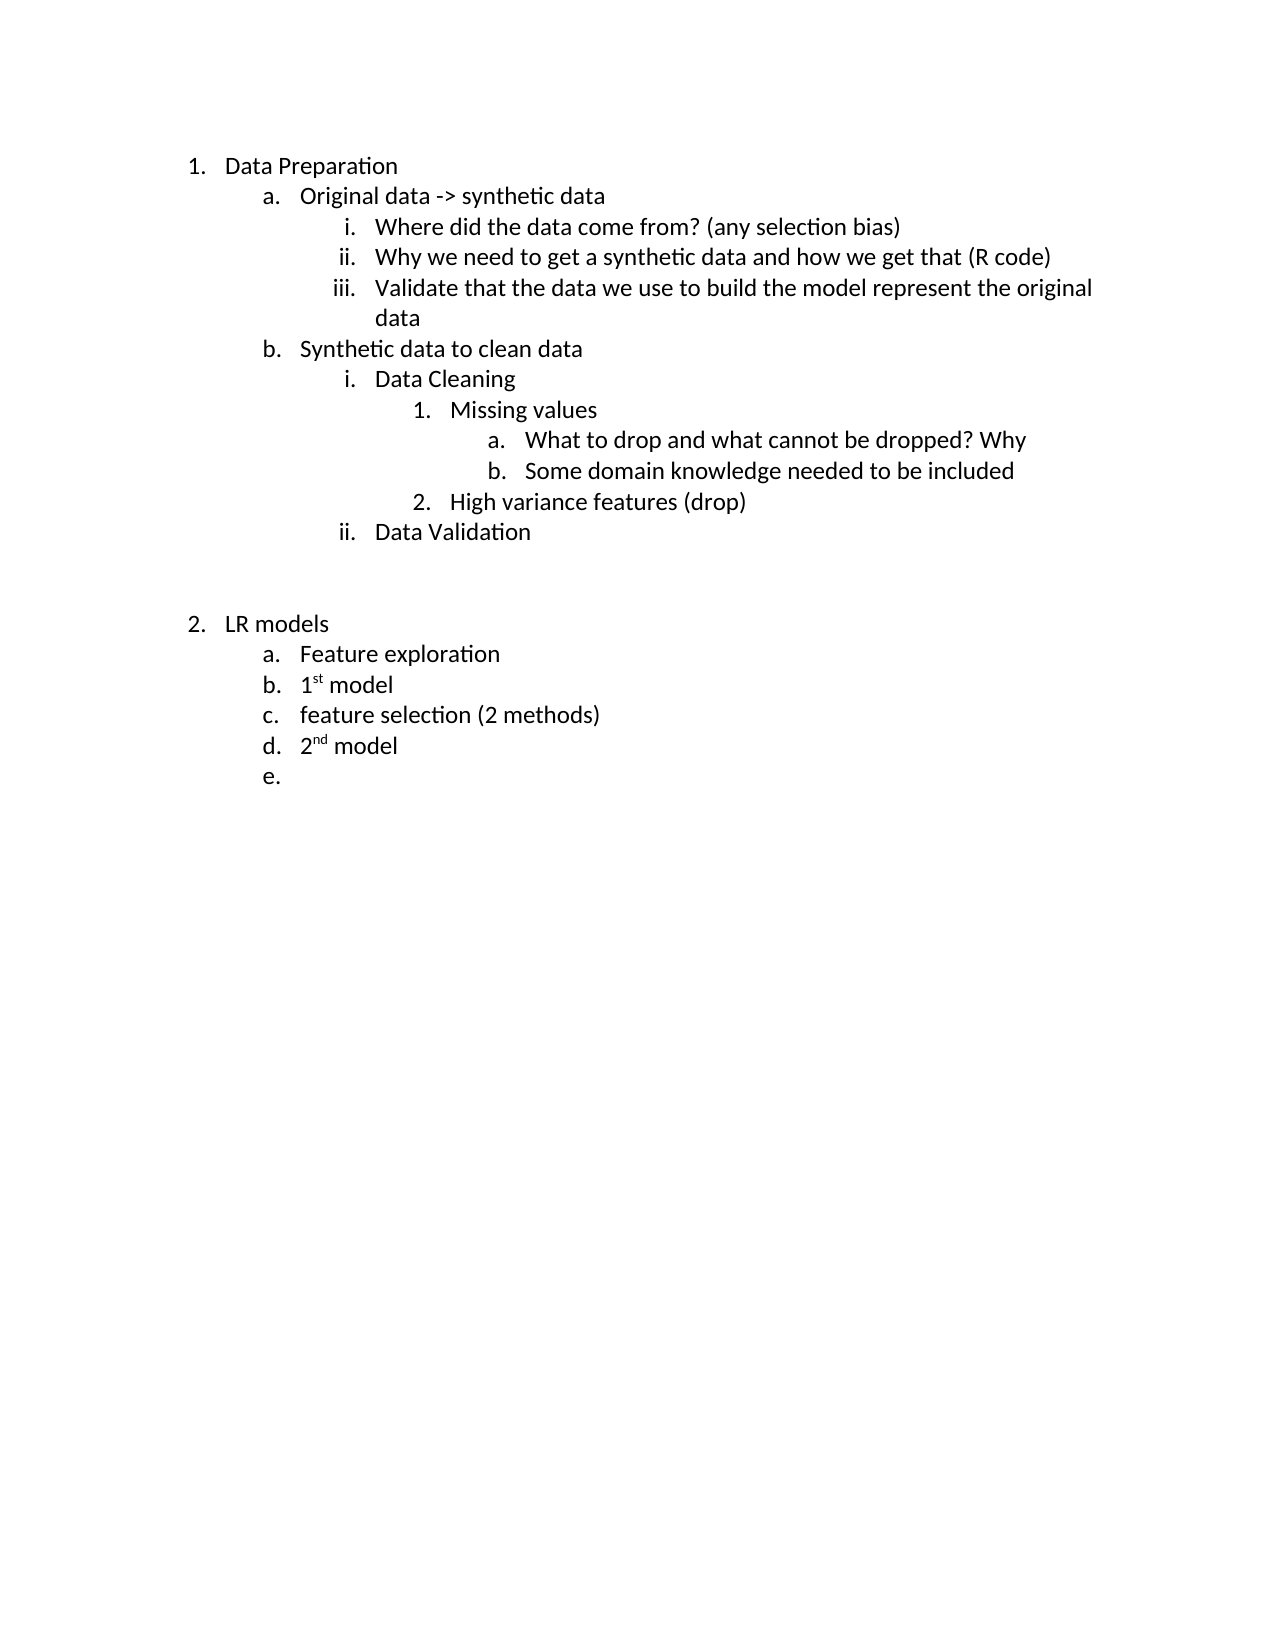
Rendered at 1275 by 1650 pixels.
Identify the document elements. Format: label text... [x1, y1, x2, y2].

list High variance features (drop) [412, 486, 1125, 516]
list Data Cleaning [356, 364, 1125, 394]
list What to drop and what cannot be dropped? Why [487, 425, 1125, 455]
list Synthetic data to clean data [262, 333, 1125, 364]
list LR models [187, 608, 1125, 638]
list Missing values [412, 394, 1125, 425]
list 1st model [262, 669, 1125, 699]
list 2nd model [262, 730, 1125, 760]
list Some domain knowledge needed to be included [487, 455, 1125, 486]
list Data Preparation [187, 150, 1125, 181]
list Original data -> synthetic data [262, 181, 1125, 211]
list Data Validation [356, 516, 1125, 547]
list Why we need to get a synthetic data and how we get that (R code) [356, 242, 1125, 272]
list Feature exploration [262, 638, 1125, 669]
list Where did the data come from? (any selection bias) [356, 211, 1125, 242]
list Validate that the data we use to build the model represent the original data [356, 272, 1125, 333]
list feature selection (2 methods) [262, 699, 1125, 730]
